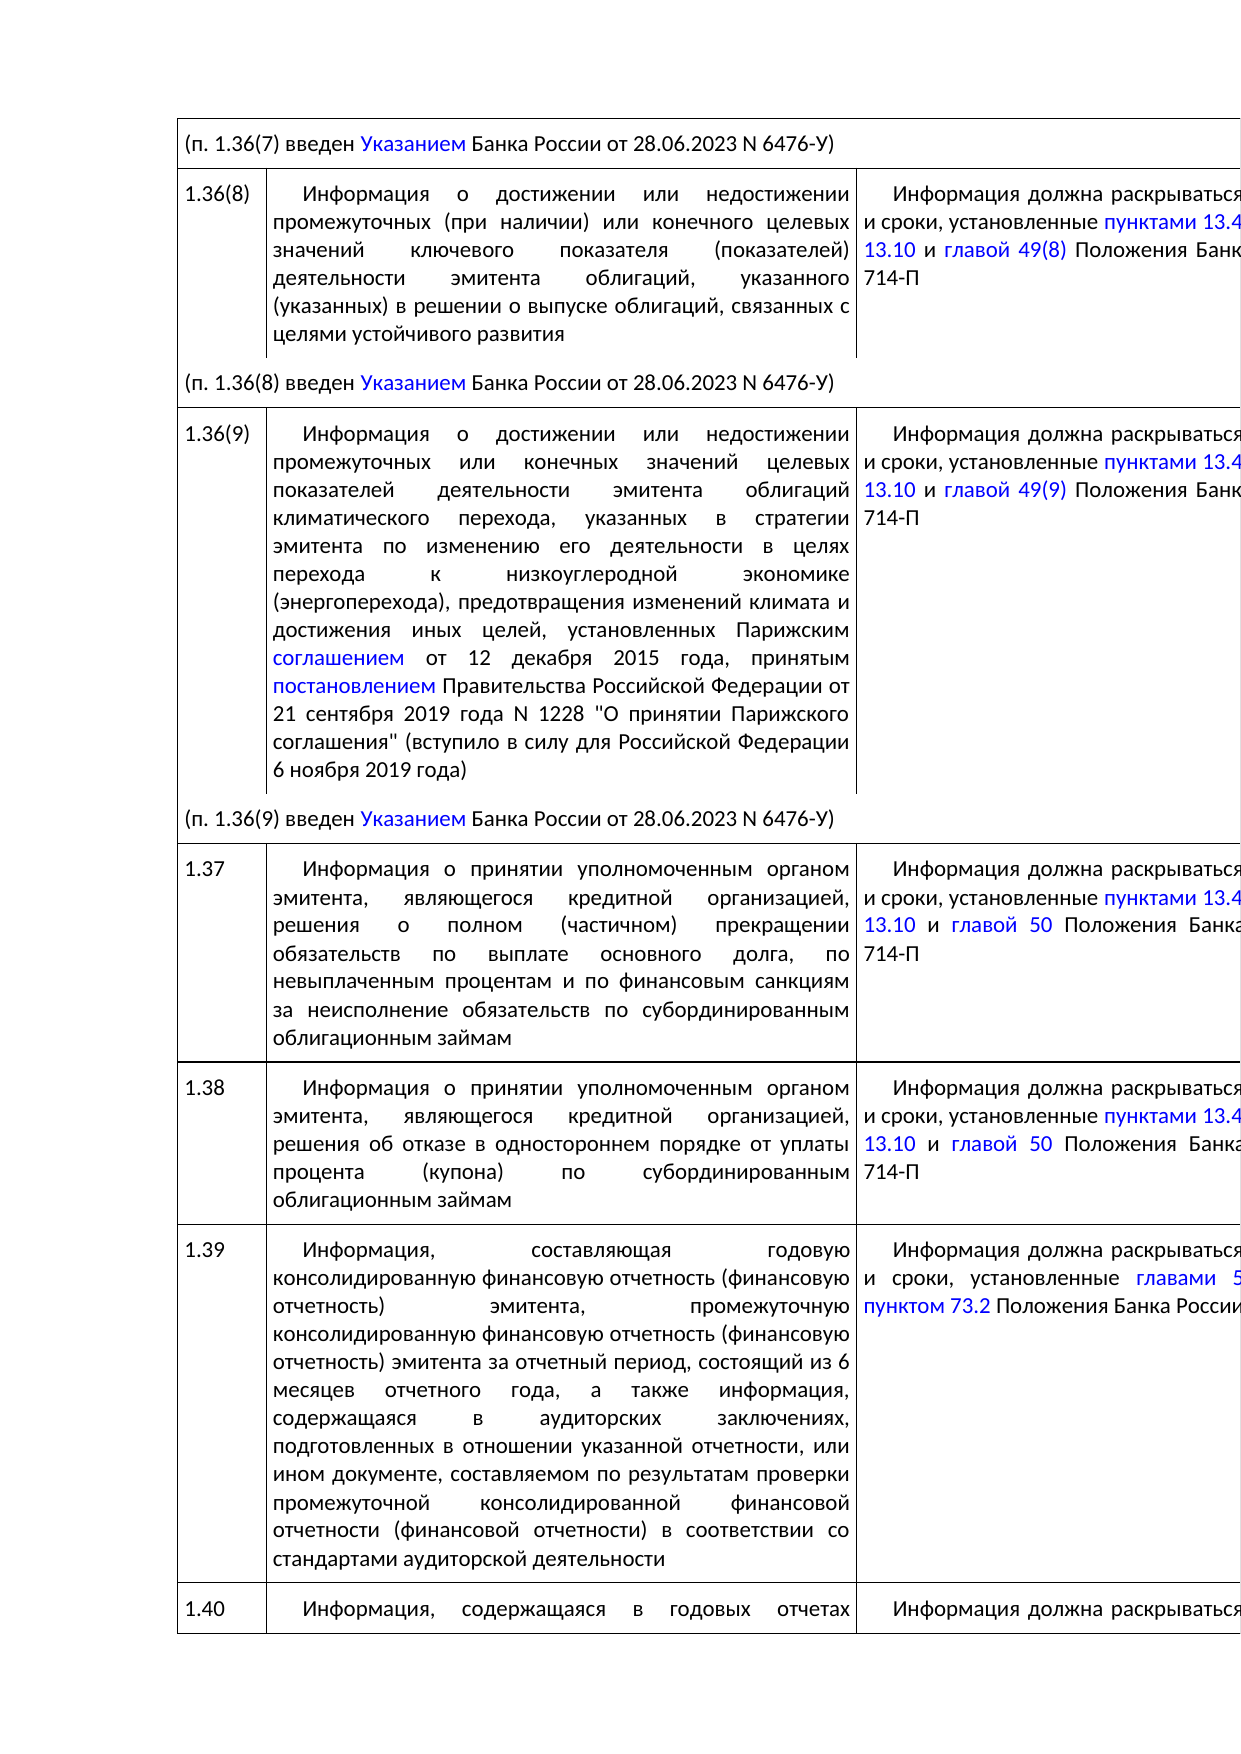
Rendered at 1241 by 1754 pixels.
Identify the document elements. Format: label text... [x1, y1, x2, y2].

table_cell 1.36(8) [178, 169, 266, 358]
table_cell (п. 1.36(8) введен Указанием Банка России от 28.06.2023 N 6476-У) [178, 358, 1240, 407]
table_cell Информация, составляющая годовую консолидированную финансовую отчетность (финансовую отчетность) эмитента, промежуточную консолидированную финансовую отчетность (финансовую отчетность) эмитента за отчетный период, состоящий из 6 месяцев отчетного года, а также информация, содержащаяся в аудиторских заключениях, подготовленных в отношении указанной отчетности, или ином документе, составляемом по результатам проверки промежуточной консолидированной финансовой отчетности (финансовой отчетности) в соответствии со стандартами аудиторской деятельности [267, 1225, 856, 1582]
table_cell (п. 1.36(7) введен Указанием Банка России от 28.06.2023 N 6476-У) [178, 119, 1240, 167]
table_cell Информация о достижении или недостижении промежуточных или конечных значений целевых показателей деятельности эмитента облигаций климатического перехода, указанных в стратегии эмитента по изменению его деятельности в целях перехода к низкоуглеродной экономике (энергоперехода), предотвращения изменений климата и достижения иных целей, установленных Парижским соглашением от 12 декабря 2015 года, принятым постановлением Правительства Российской Федерации от 21 сентября 2019 года N 1228 "О принятии Парижского соглашения" (вступило в силу для Российской Федерации 6 ноября 2019 года) [267, 408, 856, 794]
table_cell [857, 1583, 1240, 1633]
table_cell Информация должна раскрываться в порядке и сроки, установленные пунктами 13.4, 13.7, 13.8, 13.10 и главой 49(8) Положения Банка России N 714-П [857, 169, 1240, 358]
table_cell 1.38 [178, 1063, 266, 1224]
table_cell Информация должна раскрываться в порядке и сроки, установленные пунктами 13.4, 13.7, 13.8, 13.10 и главой 50 Положения Банка России N 714-П [857, 1063, 1240, 1224]
table_cell 1.37 [178, 844, 266, 1061]
table_cell Информация должна раскрываться в порядке и сроки, установленные главами 52 и 53 и пунктом 73.2 Положения Банка России N 714-П [857, 1225, 1240, 1582]
table_cell 1.36(9) [178, 408, 266, 794]
table_cell 1.39 [178, 1225, 266, 1582]
table_cell Информация должна раскрываться в порядке и сроки, установленные пунктами 13.4, 13.7, 13.8, 13.10 и главой 50 Положения Банка России N 714-П [857, 844, 1240, 1061]
table_cell Информация о принятии уполномоченным органом эмитента, являющегося кредитной организацией, решения о полном (частичном) прекращении обязательств по выплате основного долга, по невыплаченным процентам и по финансовым санкциям за неисполнение обязательств по субординированным облигационным займам [267, 844, 856, 1061]
table_cell Информация о достижении или недостижении промежуточных (при наличии) или конечного целевых значений ключевого показателя (показателей) деятельности эмитента облигаций, указанного (указанных) в решении о выпуске облигаций, связанных с целями устойчивого развития [267, 169, 856, 358]
table_cell Информация о принятии уполномоченным органом эмитента, являющегося кредитной организацией, решения об отказе в одностороннем порядке от уплаты процента (купона) по субординированным облигационным займам [267, 1063, 856, 1224]
table_cell (п. 1.36(9) введен Указанием Банка России от 28.06.2023 N 6476-У) [178, 794, 1240, 843]
table_cell 1.40 [178, 1583, 266, 1633]
table_cell Информация должна раскрываться в порядке и сроки, установленные пунктами 13.4, 13.7, 13.8, 13.10 и главой 49(9) Положения Банка России N 714-П [857, 408, 1240, 794]
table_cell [267, 1583, 856, 1633]
